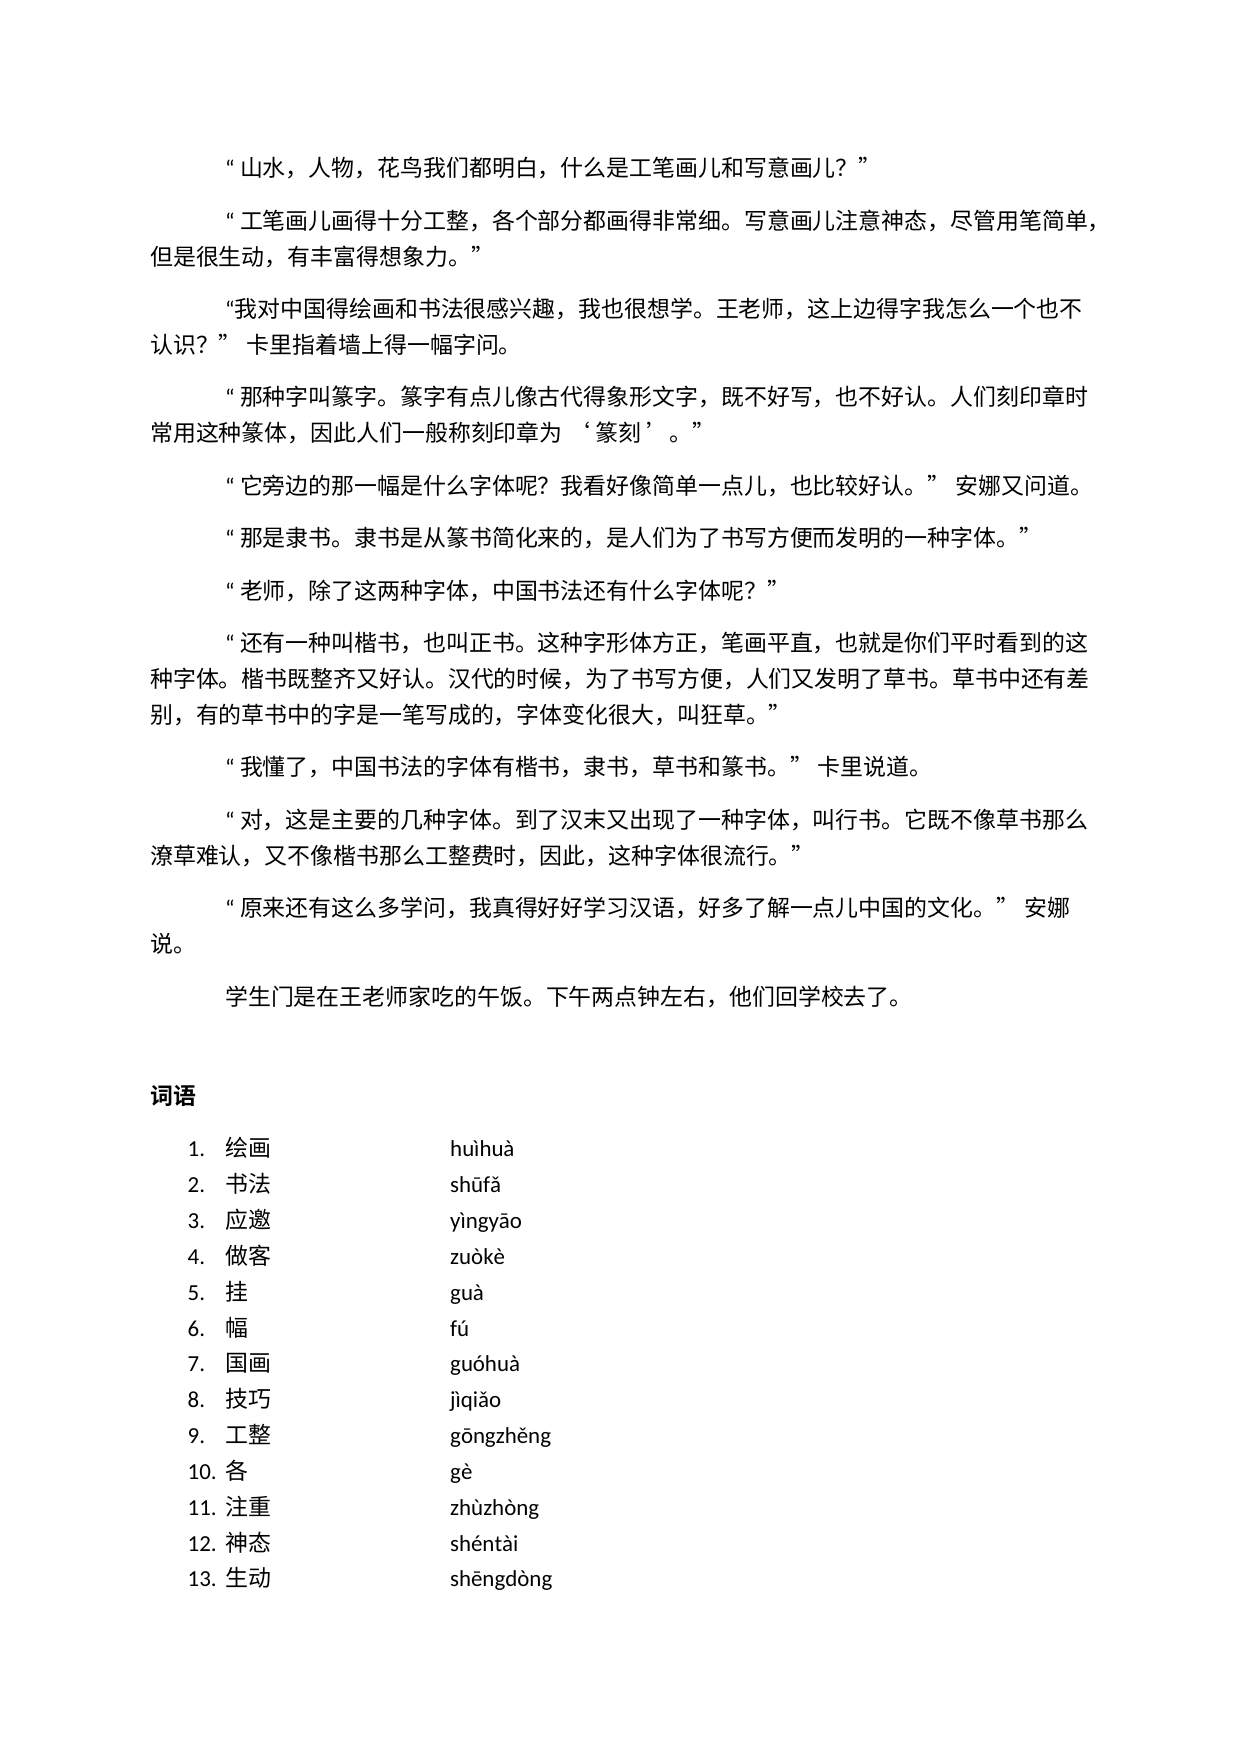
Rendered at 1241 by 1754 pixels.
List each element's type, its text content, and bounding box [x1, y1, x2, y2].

list 国画 guóhuà [187, 1345, 1090, 1378]
list 各 gè [187, 1453, 1090, 1486]
text “我对中国得绘画和书法很感兴趣，我也很想学。王老师，这上边得字我怎么一个也不认识？” 卡里指着墙上得一幅字问。 [150, 291, 1090, 360]
text “ 工笔画儿画得十分工整，各个部分都画得非常细。写意画儿注意神态，尽管用笔简单，但是很生动，有丰富得想象力。” [150, 202, 1090, 272]
text “ 它旁边的那一幅是什么字体呢？我看好像简单一点儿，也比较好认。” 安娜又问道。 [150, 467, 1090, 501]
list 书法 shūfǎ [187, 1166, 1090, 1199]
text “ 山水，人物，花鸟我们都明白，什么是工笔画儿和写意画儿？” [150, 150, 1090, 183]
list 工整 gōngzhěng [187, 1417, 1090, 1450]
text 词语 [150, 1078, 1090, 1111]
list 生动 shēngdòng [187, 1560, 1090, 1593]
text “ 原来还有这么多学问，我真得好好学习汉语，好多了解一点儿中国的文化。” 安娜说。 [150, 890, 1090, 959]
list 幅 fú [187, 1309, 1090, 1343]
text “ 老师，除了这两种字体，中国书法还有什么字体呢？” [150, 572, 1090, 606]
list 绘画 huìhuà [187, 1130, 1090, 1163]
text “ 还有一种叫楷书，也叫正书。这种字形体方正，笔画平直，也就是你们平时看到的这种字体。楷书既整齐又好认。汉代的时候，为了书写方便，人们又发明了草书。草书中还有差别，有的草书中的字是一笔写成的，字体变化很大，叫狂草。” [150, 625, 1090, 730]
text 学生门是在王老师家吃的午饭。下午两点钟左右，他们回学校去了。 [150, 978, 1090, 1012]
text “ 那是隶书。隶书是从篆书简化来的，是人们为了书写方便而发明的一种字体。” [150, 520, 1090, 553]
text “ 对，这是主要的几种字体。到了汉末又出现了一种字体，叫行书。它既不像草书那么潦草难认，又不像楷书那么工整费时，因此，这种字体很流行。” [150, 802, 1090, 871]
list 技巧 jìqiǎo [187, 1381, 1090, 1414]
text “ 那种字叫篆字。篆字有点儿像古代得象形文字，既不好写，也不好认。人们刻印章时常用这种篆体，因此人们一般称刻印章为 ‘ 篆刻 ’。” [150, 379, 1090, 448]
list 做客 zuòkè [187, 1238, 1090, 1271]
list 应邀 yìngyāo [187, 1202, 1090, 1235]
list 神态 shéntài [187, 1524, 1090, 1558]
list 挂 guà [187, 1273, 1090, 1307]
text “ 我懂了，中国书法的字体有楷书，隶书，草书和篆书。” 卡里说道。 [150, 749, 1090, 782]
list 注重 zhùzhòng [187, 1488, 1090, 1522]
